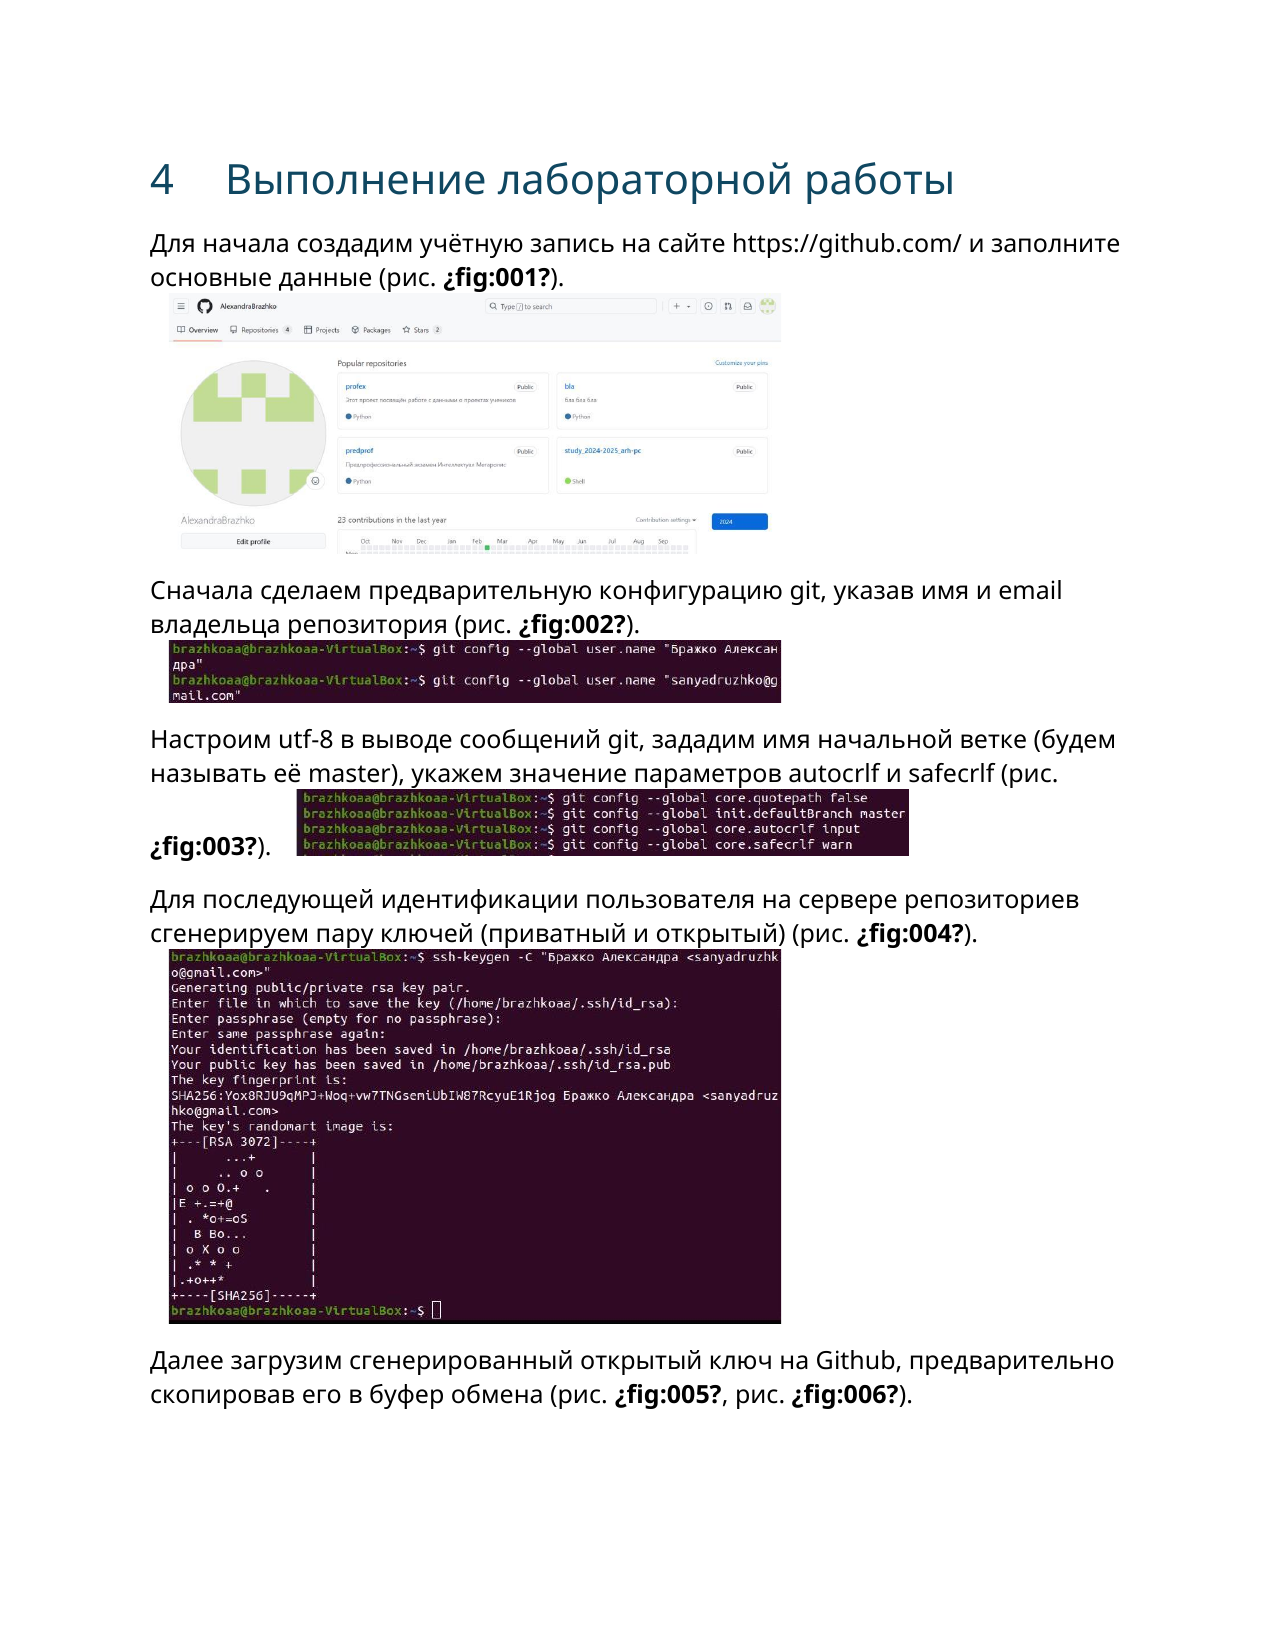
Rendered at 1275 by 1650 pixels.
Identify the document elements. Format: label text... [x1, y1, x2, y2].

picture [168, 949, 782, 1324]
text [150, 1343, 1125, 1411]
picture [168, 640, 782, 703]
subtitle 4 Выполнение лабораторной работы [150, 150, 1125, 207]
picture [296, 789, 909, 856]
picture [168, 293, 782, 554]
